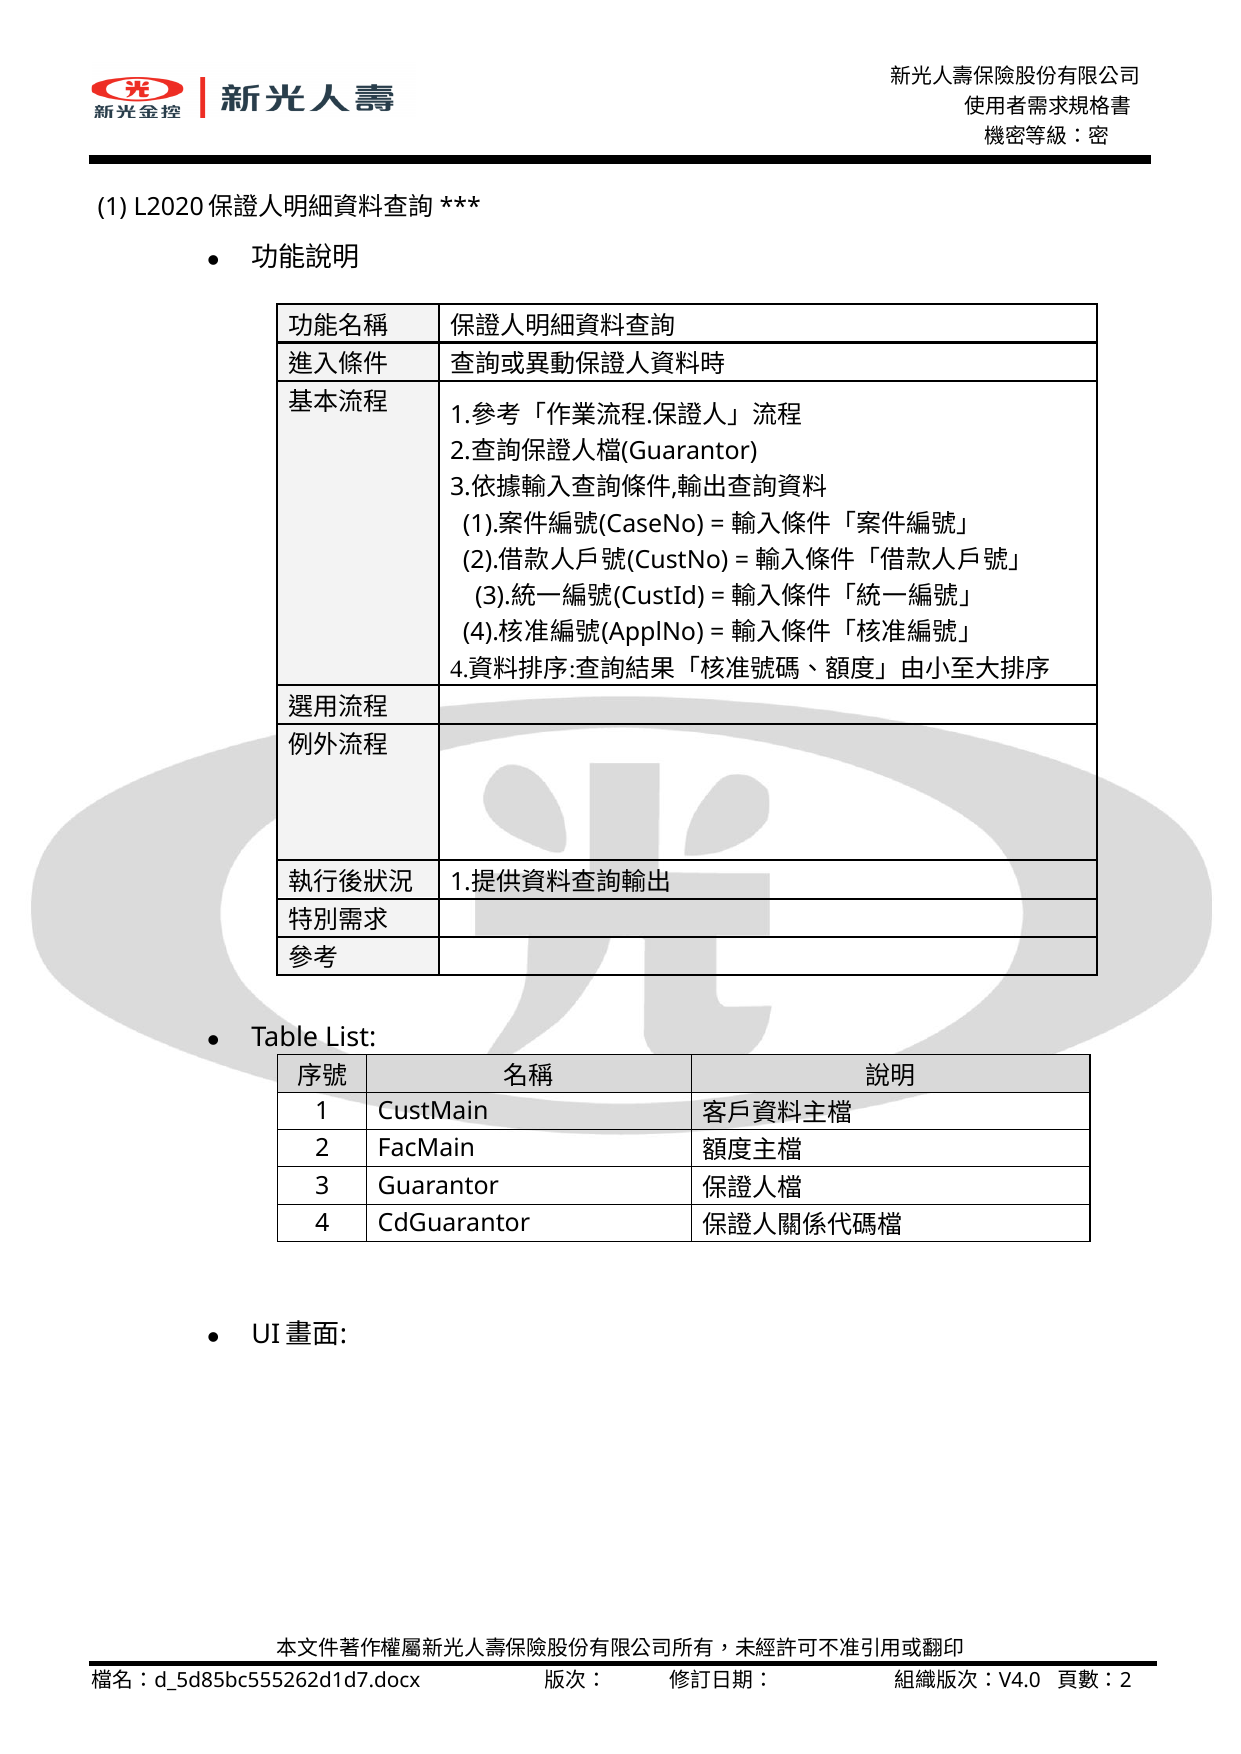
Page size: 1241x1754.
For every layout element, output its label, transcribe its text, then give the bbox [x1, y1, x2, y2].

table_cell CustMain [367, 1093, 691, 1129]
table_cell 選用流程 [278, 686, 438, 723]
table_cell 保證人檔 [692, 1167, 1089, 1203]
table_cell 執行後狀況 [278, 861, 438, 897]
table_cell 4 [278, 1205, 366, 1241]
table_cell 1.提供資料查詢輸出 [440, 861, 1096, 897]
table_header 名稱 [367, 1055, 691, 1092]
table_header 說明 [692, 1055, 1089, 1092]
table_cell [440, 725, 1096, 859]
table_cell 額度主檔 [692, 1130, 1089, 1166]
table_cell 參考 [278, 938, 438, 974]
table_cell 查詢或異動保證人資料時 [440, 344, 1096, 380]
table_cell 基本流程 [278, 382, 438, 684]
table_cell 進入條件 [278, 344, 438, 380]
table_header 保證人明細資料查詢 [440, 305, 1096, 341]
table_cell [440, 938, 1096, 974]
table_header 序號 [278, 1055, 366, 1092]
table_cell 3 [278, 1167, 366, 1203]
table_cell 2 [278, 1130, 366, 1166]
table_cell CdGuarantor [367, 1205, 691, 1241]
table_cell FacMain [367, 1130, 691, 1166]
table_cell Guarantor [367, 1167, 691, 1203]
table_cell 特別需求 [278, 900, 438, 936]
table_cell [440, 686, 1096, 723]
list 功能說明 [207, 235, 1152, 274]
list UI畫面: [207, 1312, 1152, 1351]
table_cell 保證人關係代碼檔 [692, 1205, 1089, 1241]
table_cell 1.參考「作業流程.保證人」流程 2.查詢保證人檔(Guarantor) 3.依據輸入查詢條件,輸出查詢資料 (1).案件編號(CaseNo) = 輸入條件「案件編號」 (2).借款人戶號(CustNo) = 輸入條件「借款人戶號」 (3).統一編號(CustId) = 輸入條件「統一編號」 (4).核准編號(ApplNo) = 輸入條件「核准編號」 4.資料排序:查詢結果「核准號碼、額度」由小至大排序 [440, 382, 1096, 684]
picture [91, 61, 417, 118]
table_cell 例外流程 [278, 725, 438, 859]
table_cell 1 [278, 1093, 366, 1129]
picture [25, 688, 1215, 1141]
table_cell 客戶資料主檔 [692, 1093, 1089, 1129]
subtitle L2020保證人明細資料查詢 *** [97, 186, 1152, 222]
list Table List: [207, 1017, 1152, 1054]
table_cell [440, 900, 1096, 936]
table_header 功能名稱 [278, 305, 438, 341]
